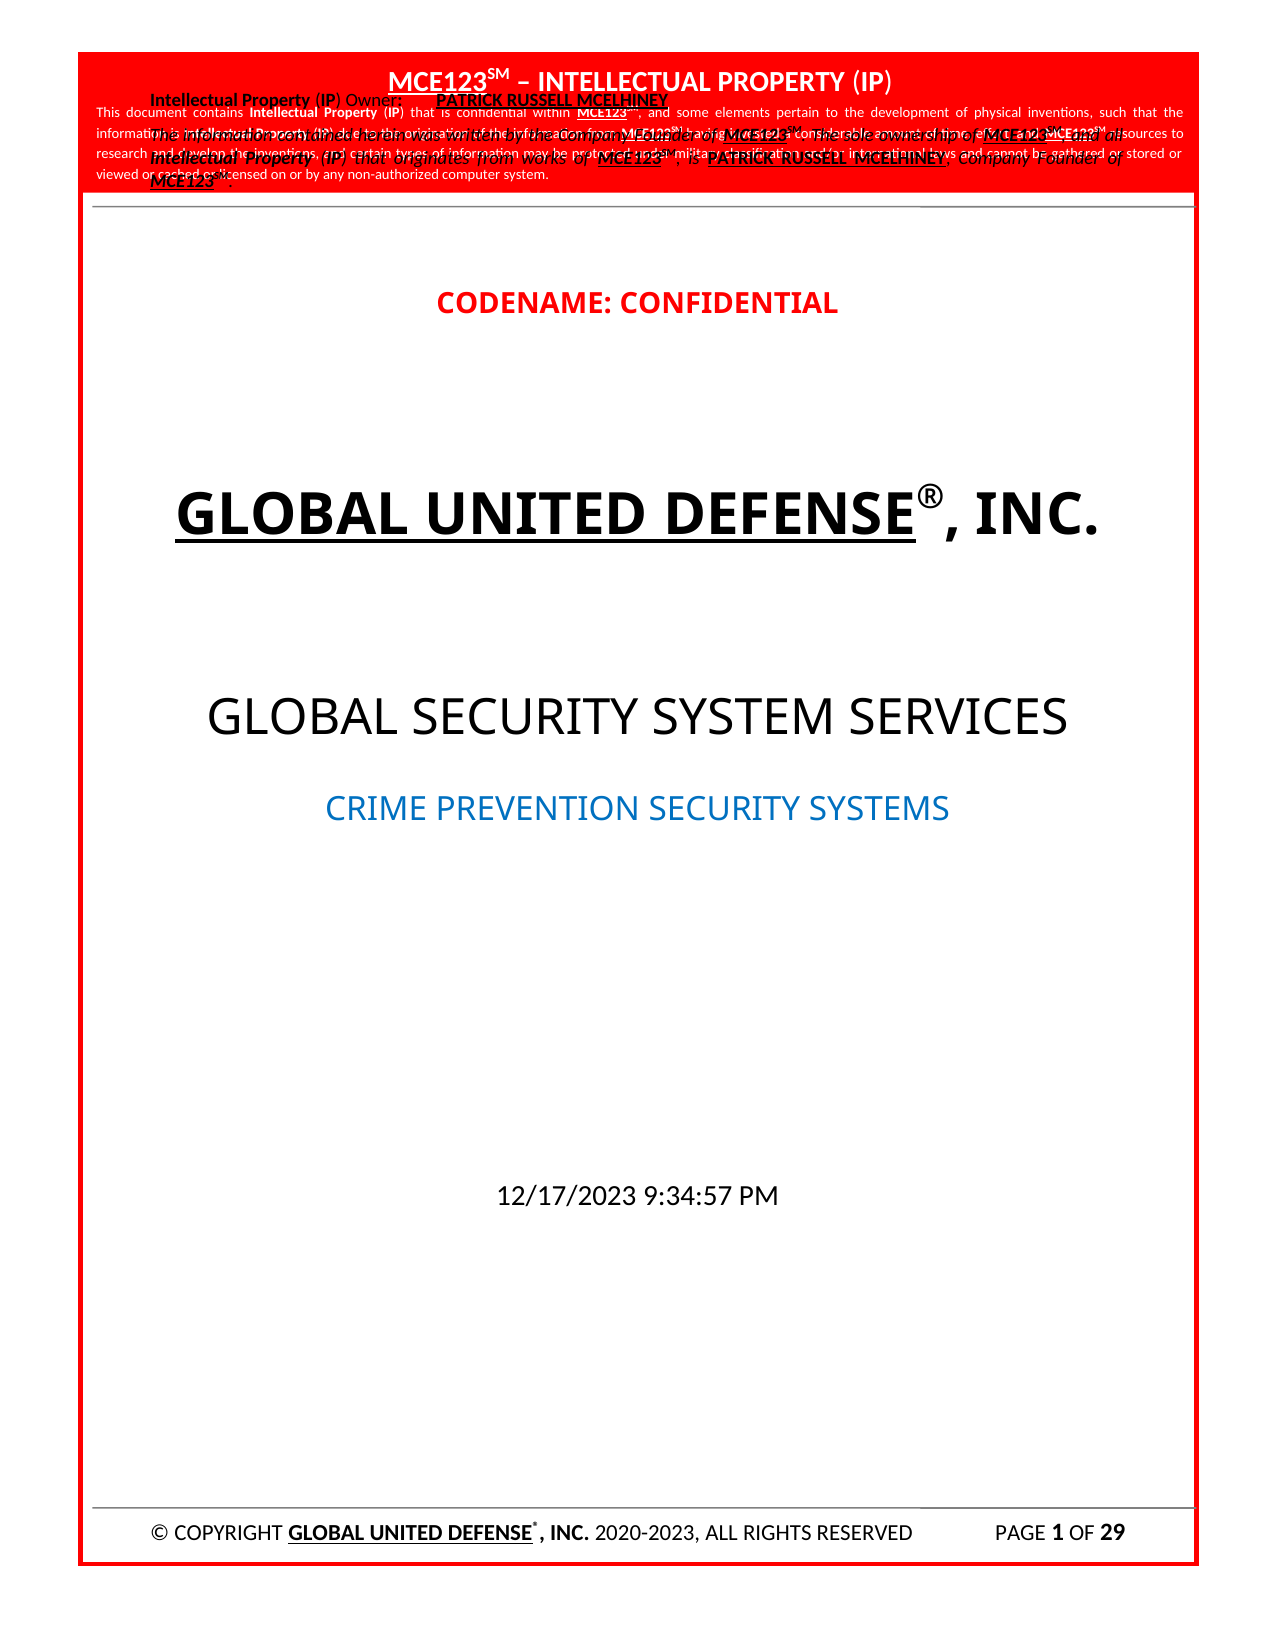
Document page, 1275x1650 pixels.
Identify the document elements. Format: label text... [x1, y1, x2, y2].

subtitle CRIME PREVENTION SECURITY SYSTEMS [150, 784, 1125, 830]
text 12/17/2023 9:34:57 PM [150, 1177, 1125, 1212]
text GLOBAL UNITED DEFENSE®, INC. [150, 472, 1125, 551]
text CODENAME: CONFIDENTIAL [150, 282, 1125, 322]
text GLOBAL SECURITY SYSTEM SERVICES [150, 681, 1125, 749]
